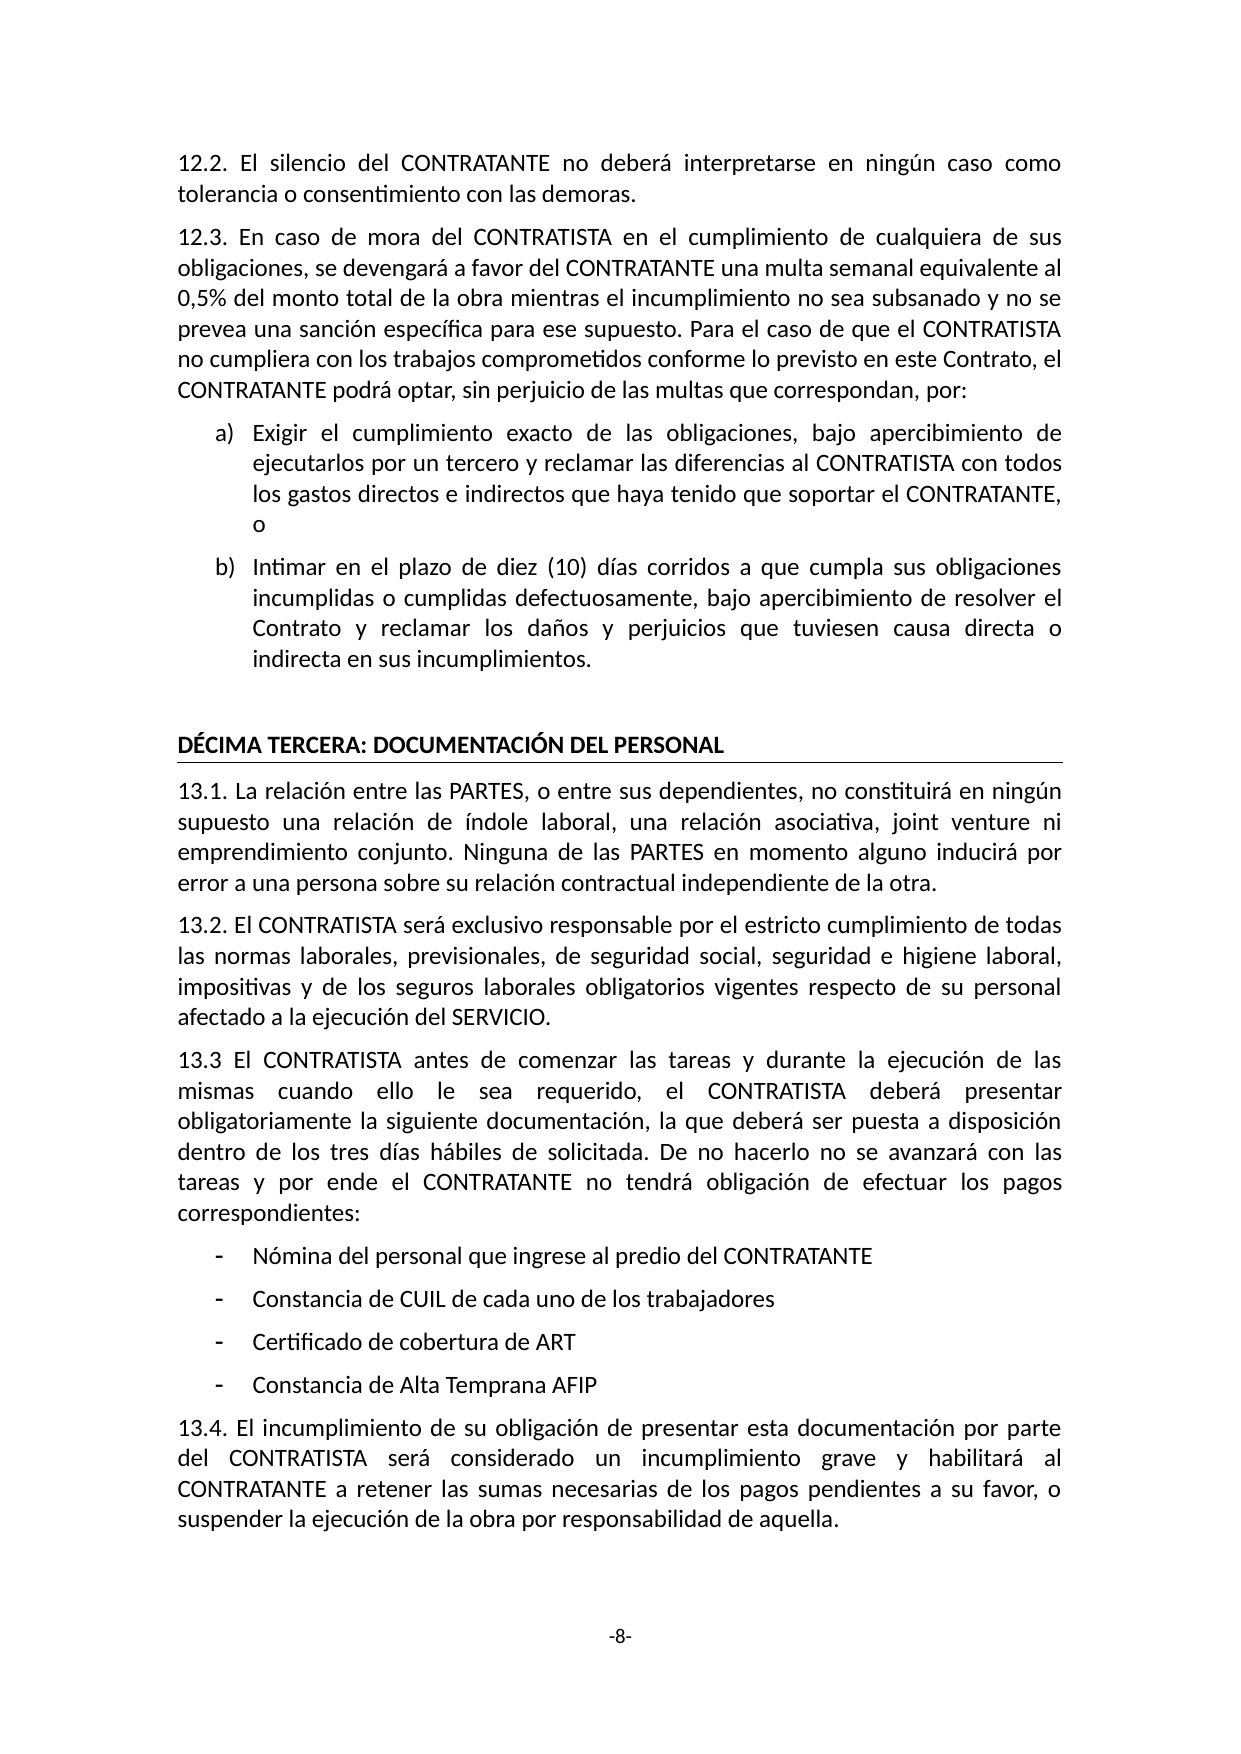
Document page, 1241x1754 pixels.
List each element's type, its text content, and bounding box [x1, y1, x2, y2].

list Constancia de Alta Temprana AFIP [215, 1369, 1063, 1399]
text 13.4. El incumplimiento de su obligación de presentar esta documentación por parte del CONTRATISTA será considerado un incumplimiento grave y habilitará al CONTRATANTE a retener las sumas necesarias de los pagos pendientes a su favor, o suspender la ejecución de la obra por responsabilidad de aquella. [177, 1412, 1063, 1534]
text 13.2. El CONTRATISTA será exclusivo responsable por el estricto cumplimiento de todas las normas laborales, previsionales, de seguridad social, seguridad e higiene laboral, impositivas y de los seguros laborales obligatorios vigentes respecto de su personal afectado a la ejecución del SERVICIO. [177, 910, 1063, 1032]
list Nómina del personal que ingrese al predio del CONTRATANTE [215, 1240, 1063, 1270]
list Certificado de cobertura de ART [215, 1326, 1063, 1356]
text 12.3. En caso de mora del CONTRATISTA en el cumplimiento de cualquiera de sus obligaciones, se devengará a favor del CONTRATANTE una multa semanal equivalente al 0,5% del monto total de la obra mientras el incumplimiento no sea subsanado y no se prevea una sanción específica para ese supuesto. Para el caso de que el CONTRATISTA no cumpliera con los trabajos comprometidos conforme lo previsto en este Contrato, el CONTRATANTE podrá optar, sin perjuicio de las multas que correspondan, por: [177, 221, 1063, 404]
text 13.1. La relación entre las PARTES, o entre sus dependientes, no constituirá en ningún supuesto una relación de índole laboral, una relación asociativa, joint venture ni emprendimiento conjunto. Ninguna de las PARTES en momento alguno inducirá por error a una persona sobre su relación contractual independiente de la otra. [177, 775, 1063, 897]
text 13.3 El CONTRATISTA antes de comenzar las tareas y durante la ejecución de las mismas cuando ello le sea requerido, el CONTRATISTA deberá presentar obligatoriamente la siguiente documentación, la que deberá ser puesta a disposición dentro de los tres días hábiles de solicitada. De no hacerlo no se avanzará con las tareas y por ende el CONTRATANTE no tendrá obligación de efectuar los pagos correspondientes: [177, 1044, 1063, 1227]
list Constancia de CUIL de cada uno de los trabajadores [215, 1283, 1063, 1313]
text 12.2. El silencio del CONTRATANTE no deberá interpretarse en ningún caso como tolerancia o consentimiento con las demoras. [177, 148, 1063, 209]
list Intimar en el plazo de diez (10) días corridos a que cumpla sus obligaciones incumplidas o cumplidas defectuosamente, bajo apercibimiento de resolver el Contrato y reclamar los daños y perjuicios que tuviesen causa directa o indirecta en sus incumplimientos. [215, 551, 1063, 673]
text DÉCIMA TERCERA: DOCUMENTACIÓN DEL PERSONAL [177, 729, 1063, 762]
list Exigir el cumplimiento exacto de las obligaciones, bajo apercibimiento de ejecutarlos por un tercero y reclamar las diferencias al CONTRATISTA con todos los gastos directos e indirectos que haya tenido que soportar el CONTRATANTE, o [215, 417, 1063, 539]
